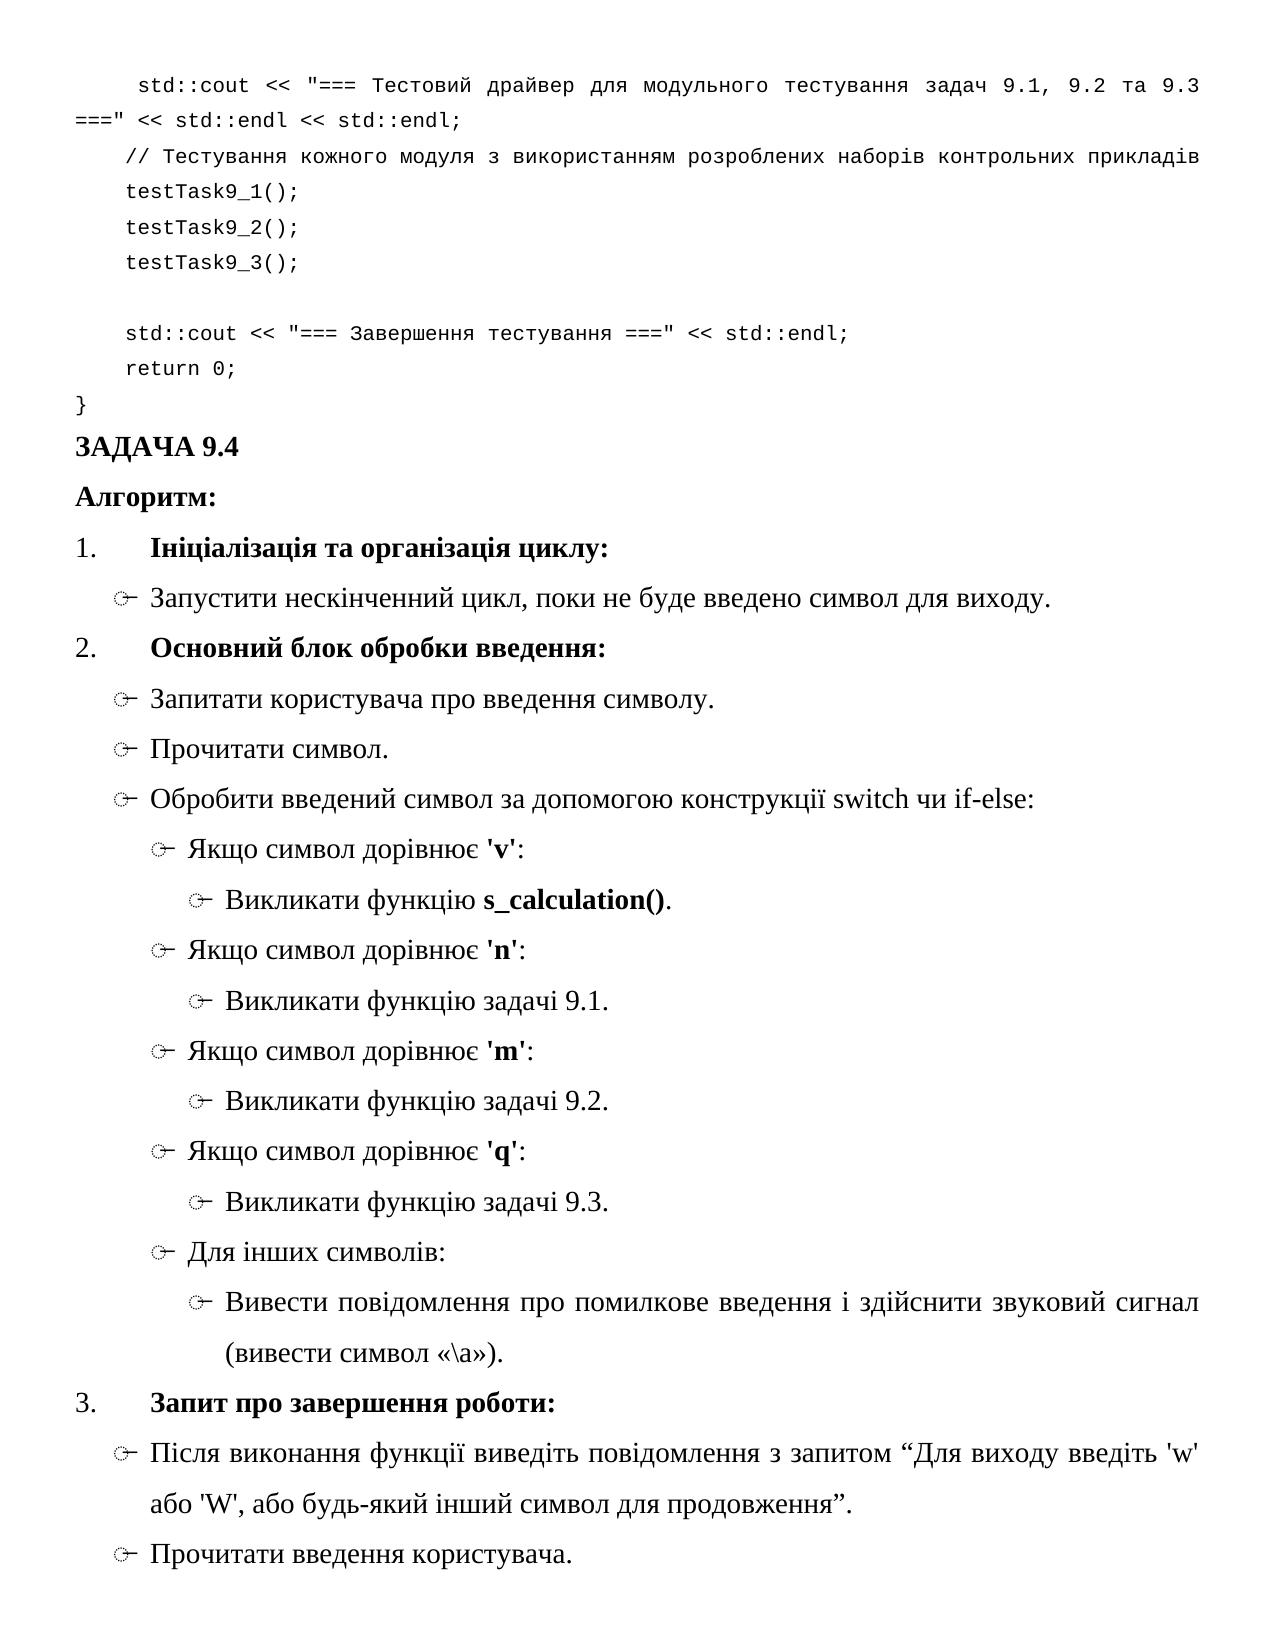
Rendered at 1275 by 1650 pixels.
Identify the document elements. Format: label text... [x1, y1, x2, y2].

list Викликати функцію задачі 9.1. [187, 983, 1200, 1016]
text testTask9_1(); [75, 181, 1200, 205]
list Основний блок обробки введення: [75, 630, 1200, 664]
list Прочитати введення користувача. [112, 1536, 1200, 1569]
list Викликати функцію задачі 9.3. [187, 1184, 1200, 1217]
list Для інших символів: [150, 1234, 1200, 1268]
text std::cout << "=== Тестовий драйвер для модульного тестування задач 9.1, 9.2 та 9.3 ===" << std::endl << std::endl; [75, 75, 1200, 134]
list Вивести повідомлення про помилкове введення і здійснити звуковий сигнал (вивести символ «\a»). [187, 1284, 1200, 1368]
list Обробити введений символ за допомогою конструкції switch чи if-else: [112, 781, 1200, 815]
list Якщо символ дорівнює 'v': [150, 832, 1200, 865]
text return 0; [75, 358, 1200, 382]
list Після виконання функції виведіть повідомлення з запитом “Для виходу введіть 'w' або 'W', або будь-який інший символ для продовження”. [112, 1435, 1200, 1519]
text testTask9_3(); [75, 252, 1200, 276]
list Якщо символ дорівнює 'n': [150, 932, 1200, 966]
list Прочитати символ. [112, 731, 1200, 764]
list Якщо символ дорівнює 'q': [150, 1133, 1200, 1167]
list Викликати функцію s_calculation(). [187, 882, 1200, 916]
list Запит про завершення роботи: [75, 1385, 1200, 1419]
text testTask9_2(); [75, 217, 1200, 240]
list Запустити нескінченний цикл, поки не буде введено символ для виходу. [112, 580, 1200, 614]
subtitle ЗАДАЧА 9.4 [75, 429, 1200, 463]
text std::cout << "=== Завершення тестування ===" << std::endl; [75, 323, 1200, 347]
list Викликати функцію задачі 9.2. [187, 1083, 1200, 1117]
list Ініціалізація та організація циклу: [75, 530, 1200, 563]
text } [75, 394, 1200, 417]
list Якщо символ дорівнює 'm': [150, 1033, 1200, 1066]
text // Тестування кожного модуля з використанням розроблених наборів контрольних прикладів [75, 146, 1200, 169]
list Запитати користувача про введення символу. [112, 681, 1200, 714]
text Алгоритм: [75, 479, 1200, 513]
